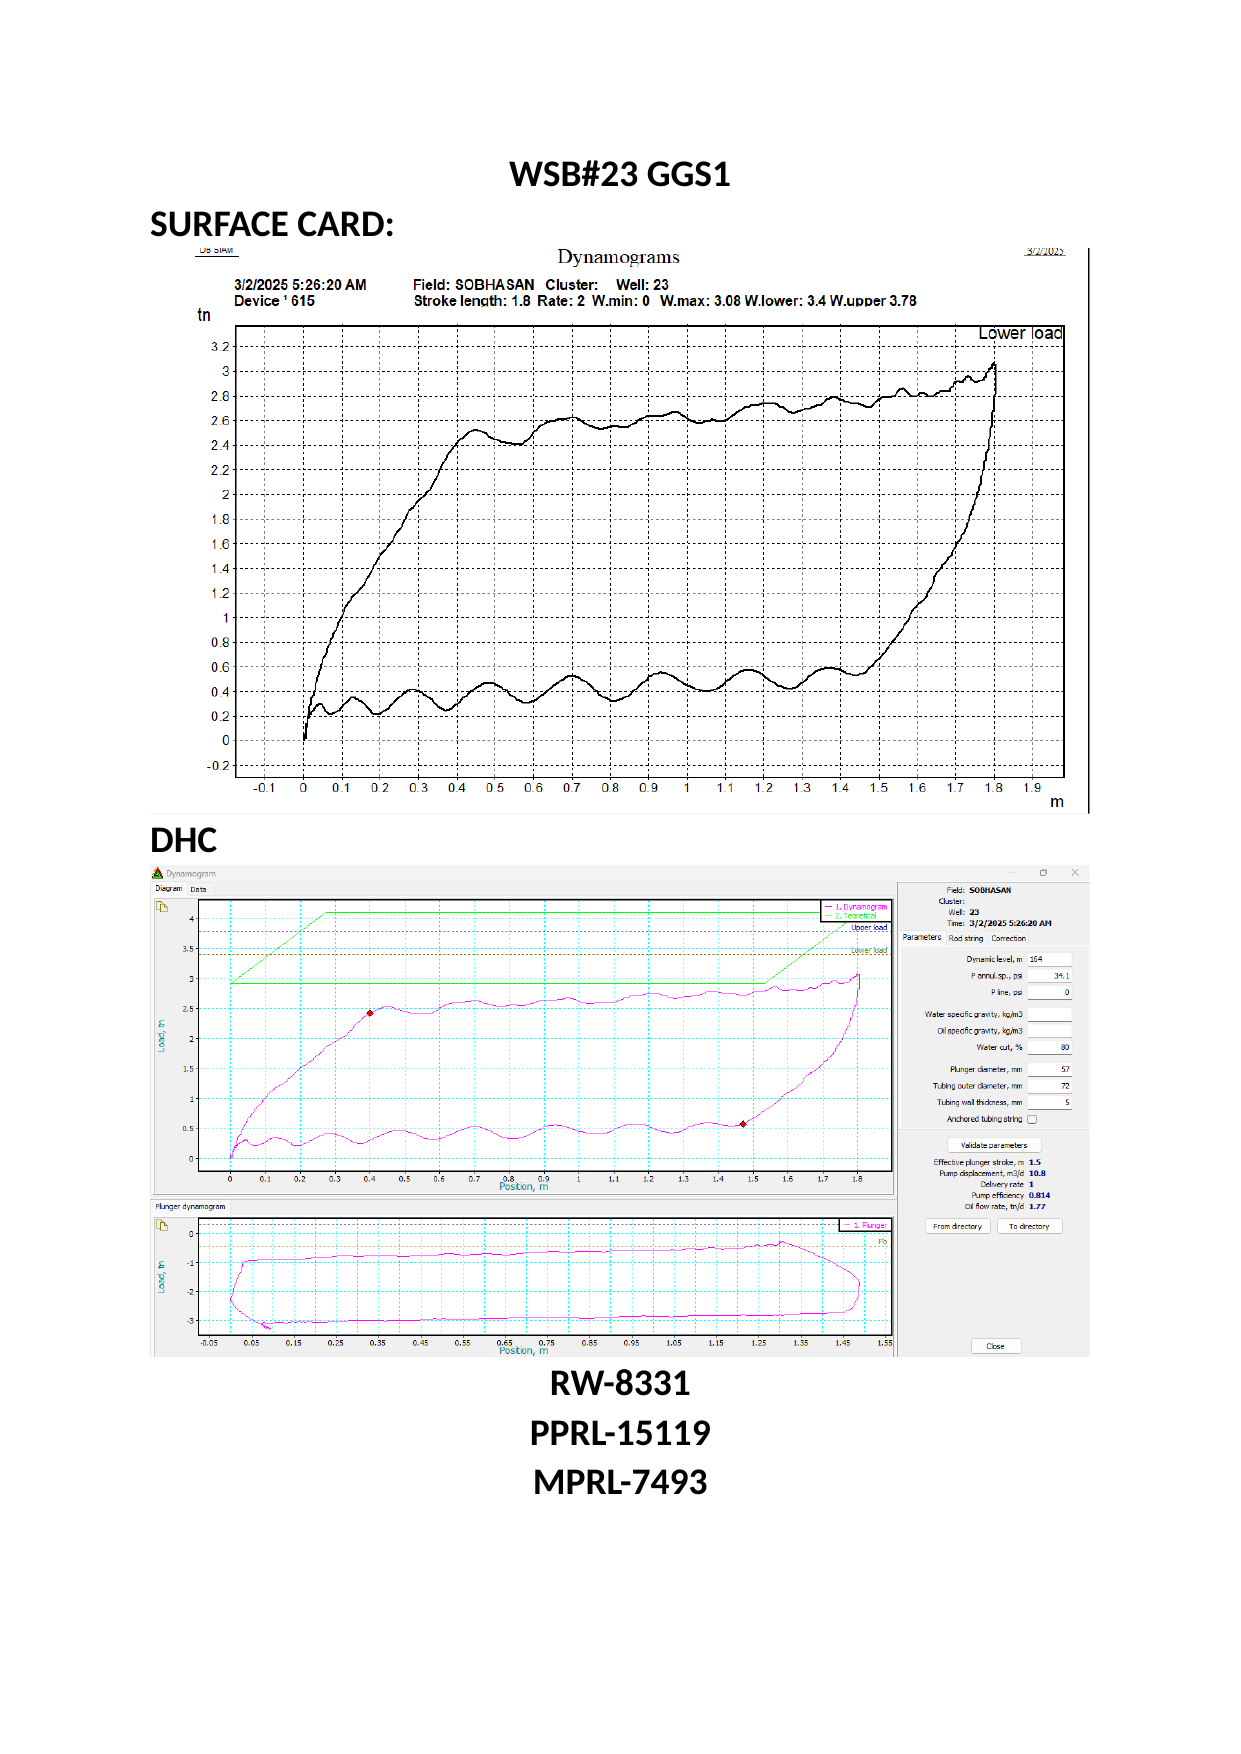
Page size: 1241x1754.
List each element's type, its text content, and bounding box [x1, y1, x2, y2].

text MPRL-7493 [150, 1458, 1090, 1504]
text PPRL-15119 [150, 1408, 1090, 1454]
text WSB#23 GGS1 [150, 150, 1090, 196]
text DHC [150, 816, 1090, 862]
picture [150, 248, 1090, 814]
text SURFACE CARD: [150, 199, 1090, 245]
text RW-8331 [150, 1359, 1090, 1405]
picture [150, 865, 1090, 1357]
